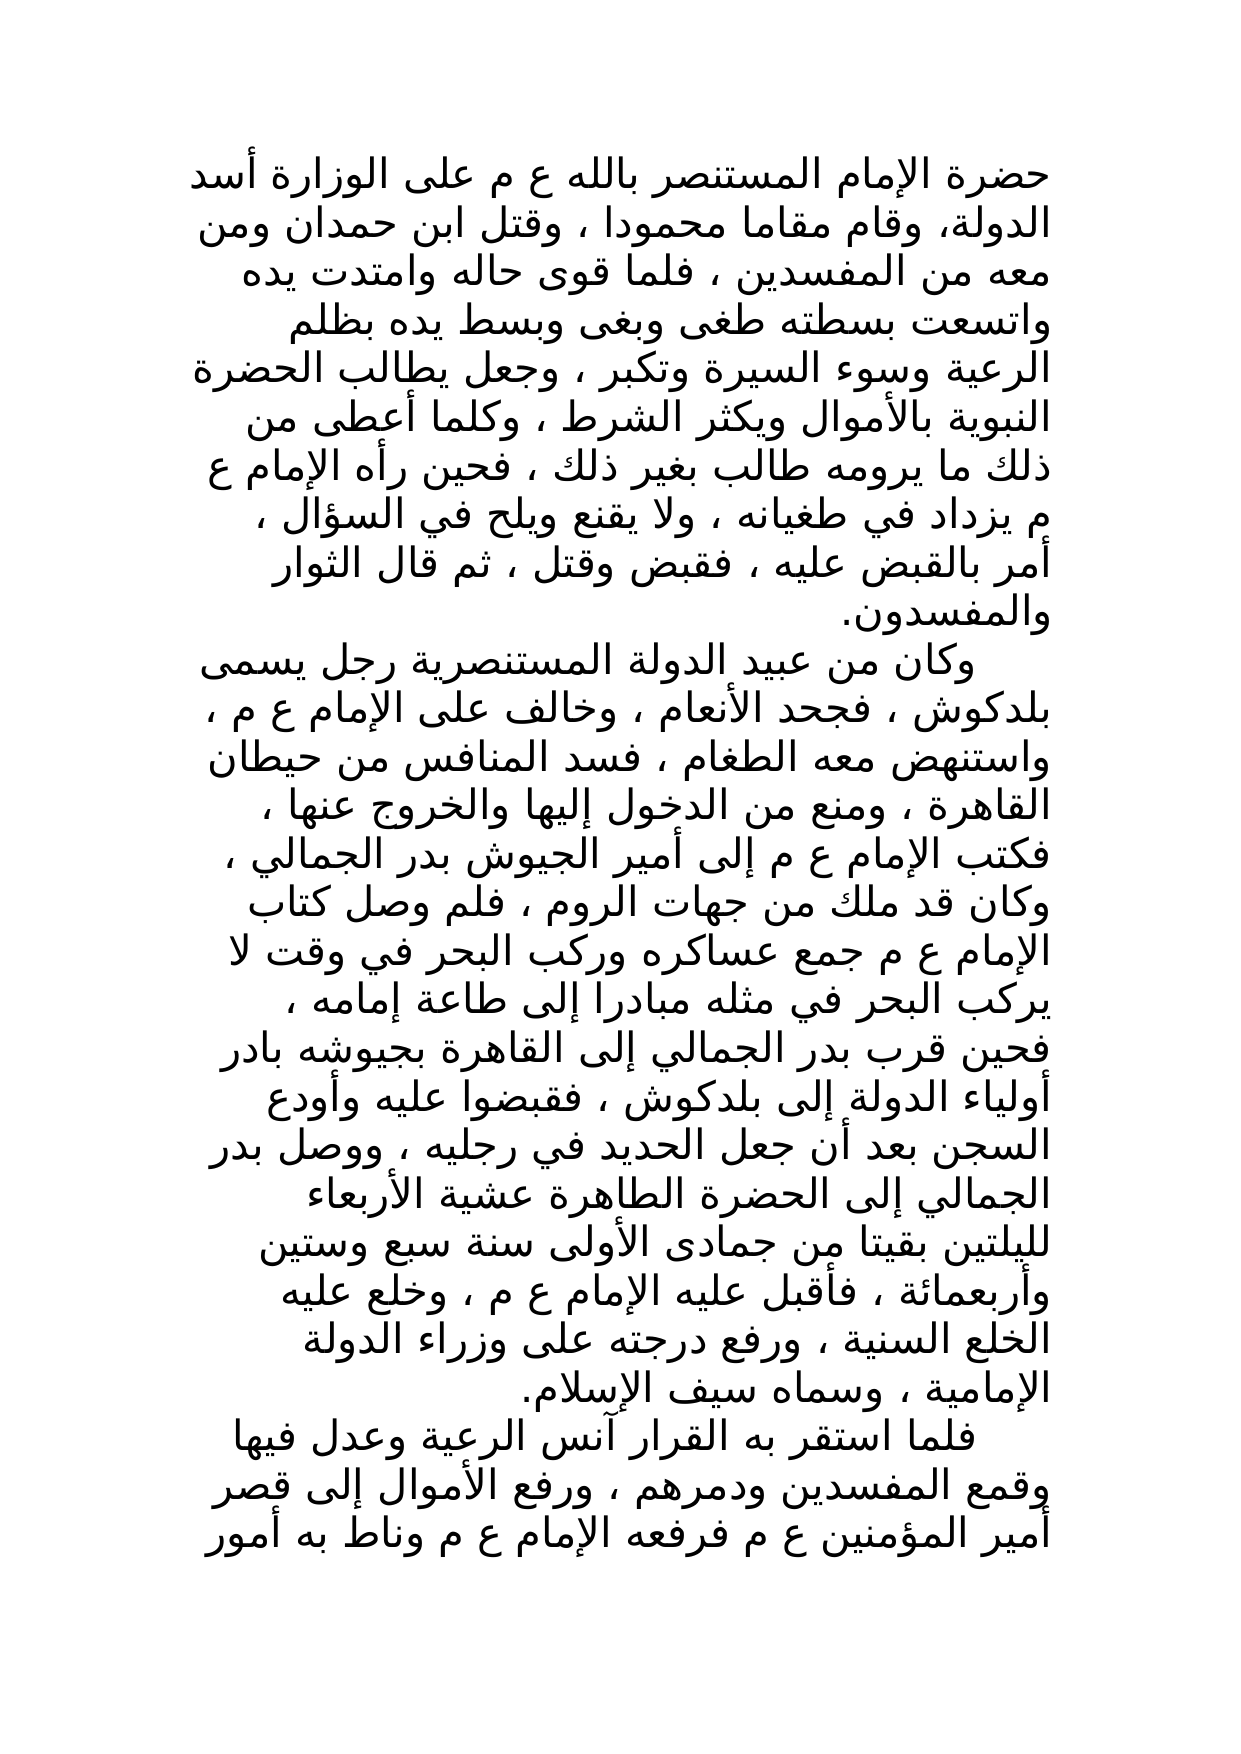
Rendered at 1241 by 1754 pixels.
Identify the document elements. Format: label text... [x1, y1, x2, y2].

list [187, 150, 1053, 635]
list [187, 1412, 1053, 1558]
list وكان من عبيد الدولة المستنصرية رجل يسمى بلدكوش ، فجحد الأنعام ، وخالف على الإمام ع م ، واستنهض معه الطغام ، فسد المنافس من حيطان القاهرة ، ومنع من الدخول إليها والخروج عنها ، فكتب الإمام ع م إلى أمير الجيوش بدر الجمالي ، وكان قد ملك من جهات الروم ، فلم وصل كتاب الإمام ع م جمع عساكره وركب البحر في وقت لا يركب البحر في مثله مبادرا إلى طاعة إمامه ، فحين قرب بدر الجمالي إلى القاهرة بجيوشه بادر أولياء الدولة إلى بلدكوش ، فقبضوا عليه وأودع السجن بعد أن جعل الحديد في رجليه ، ووصل بدر الجمالي إلى الحضرة الطاهرة عشية الأربعاء لليلتين بقيتا من جمادى الأولى سنة سبع وستين وأربعمائة ، فأقبل عليه الإمام ع م ، وخلع عليه الخلع السنية ، ورفع درجته على وزراء الدولة الإمامية ، وسماه سيف الإسلام. [187, 635, 1053, 1412]
